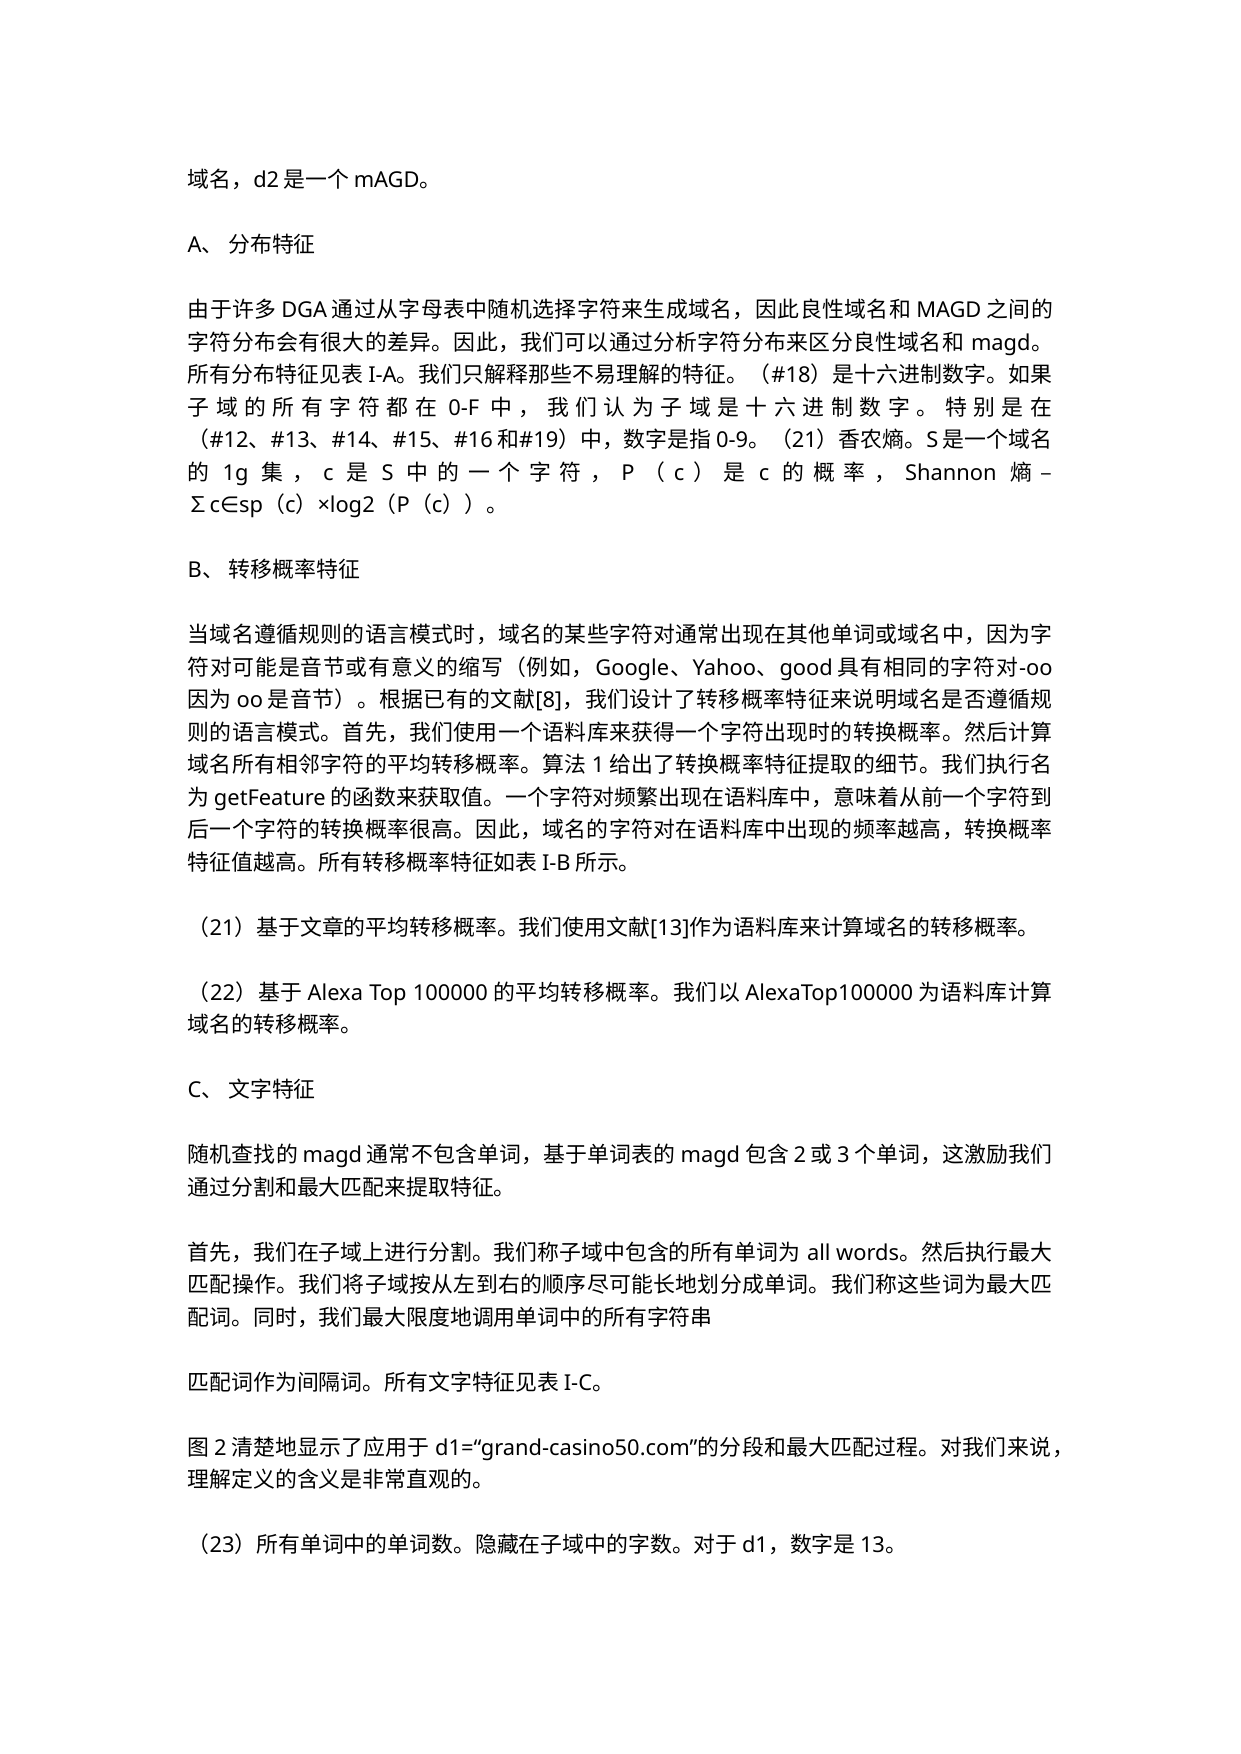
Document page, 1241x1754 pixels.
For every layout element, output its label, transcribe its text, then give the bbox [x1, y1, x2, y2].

text 首先，我们在子域上进行分割。我们称子域中包含的所有单词为all words。然后执行最大匹配操作。我们将子域按从左到右的顺序尽可能长地划分成单词。我们称这些词为最大匹配词。同时，我们最大限度地调用单词中的所有字符串 [187, 1234, 1053, 1332]
text 由于许多DGA通过从字母表中随机选择字符来生成域名，因此良性域名和MAGD之间的字符分布会有很大的差异。因此，我们可以通过分析字符分布来区分良性域名和magd。所有分布特征见表I-A。我们只解释那些不易理解的特征。（#18）是十六进制数字。如果子域的所有字符都在0-F中，我们认为子域是十六进制数字。特别是在（#12、#13、#14、#15、#16和#19）中，数字是指0-9。（21）香农熵。S是一个域名的1g集，c是S中的一个字符，P（c）是c的概率，Shannon熵–∑c∈sp（c）×log2（P（c））。 [187, 292, 1053, 519]
text C、 文字特征 [187, 1072, 1053, 1104]
text （23）所有单词中的单词数。隐藏在子域中的字数。对于d1，数字是13。 [187, 1527, 1053, 1559]
text 匹配词作为间隔词。所有文字特征见表I-C。 [187, 1364, 1053, 1397]
text A、 分布特征 [187, 227, 1053, 259]
text （22）基于Alexa Top 100000的平均转移概率。我们以AlexaTop100000为语料库计算域名的转移概率。 [187, 974, 1053, 1039]
text 随机查找的magd通常不包含单词，基于单词表的magd包含2或3个单词，这激励我们通过分割和最大匹配来提取特征。 [187, 1137, 1053, 1202]
text B、 转移概率特征 [187, 552, 1053, 584]
text 当域名遵循规则的语言模式时，域名的某些字符对通常出现在其他单词或域名中，因为字符对可能是音节或有意义的缩写（例如，Google、Yahoo、good具有相同的字符对-oo因为oo是音节）。根据已有的文献[8]，我们设计了转移概率特征来说明域名是否遵循规则的语言模式。首先，我们使用一个语料库来获得一个字符出现时的转换概率。然后计算域名所有相邻字符的平均转移概率。算法1给出了转换概率特征提取的细节。我们执行名为getFeature的函数来获取值。一个字符对频繁出现在语料库中，意味着从前一个字符到后一个字符的转换概率很高。因此，域名的字符对在语料库中出现的频率越高，转换概率特征值越高。所有转移概率特征如表I-B所示。 [187, 617, 1053, 877]
text （21）基于文章的平均转移概率。我们使用文献[13]作为语料库来计算域名的转移概率。 [187, 909, 1053, 942]
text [187, 162, 1053, 194]
text 图2清楚地显示了应用于d1=“grand-casino50.com”的分段和最大匹配过程。对我们来说，理解定义的含义是非常直观的。 [187, 1429, 1053, 1494]
